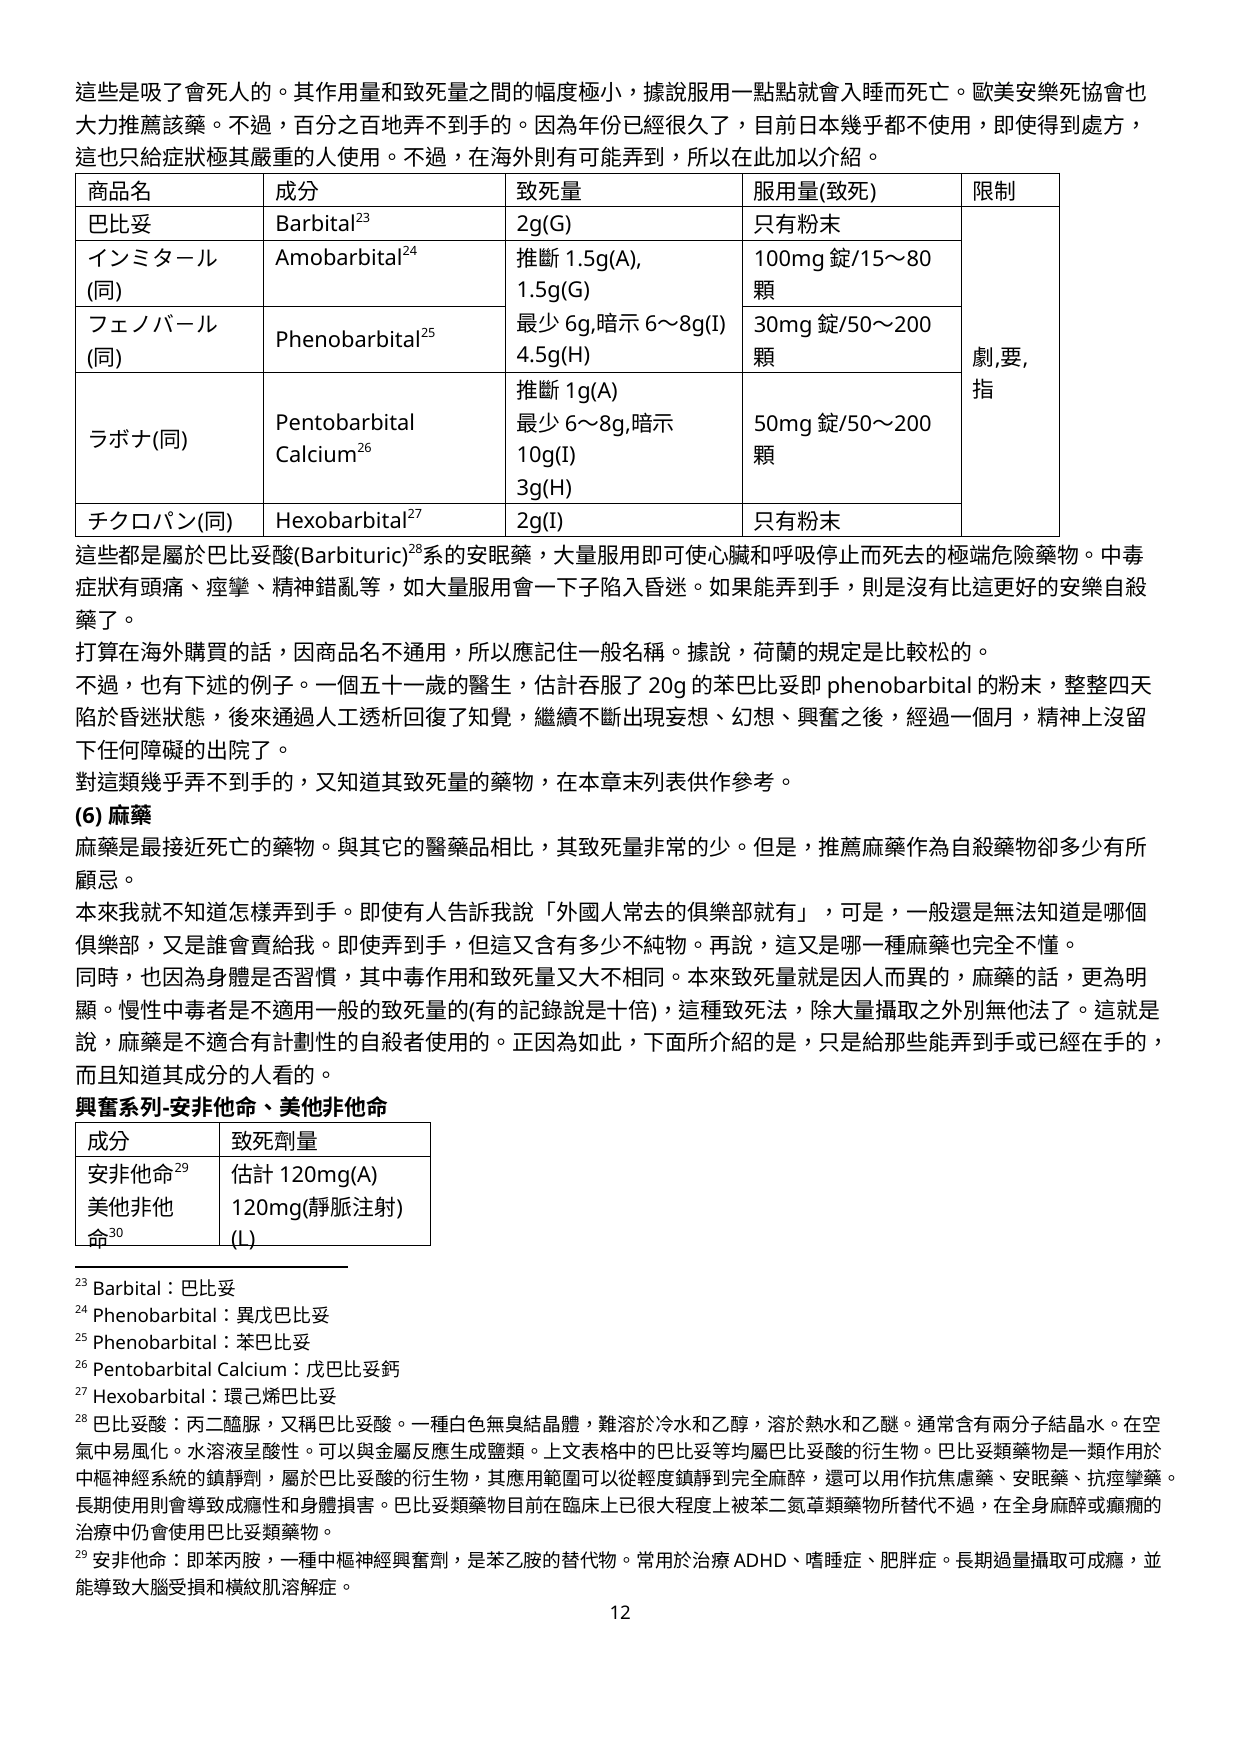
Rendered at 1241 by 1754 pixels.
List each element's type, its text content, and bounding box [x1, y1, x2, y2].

table_cell 估計120mg(A) 120mg(靜脈注射)(L) [220, 1157, 430, 1245]
table_header 致死劑量 [220, 1123, 430, 1156]
table_cell 推斷1g(A) 最少6～8g,暗示10g(I) 3g(H) [506, 373, 742, 503]
table_header 成分 [76, 1123, 219, 1156]
table_cell 只有粉末 [743, 504, 961, 536]
table_cell 推斷1.5g(A), 1.5g(G) 最少6g,暗示6～8g(I) 4.5g(H) [506, 241, 742, 372]
text 同時，也因為身體是否習慣，其中毒作用和致死量又大不相同。本來致死量就是因人而異的，麻藥的話，更為明顯。慢性中毒者是不適用一般的致死量的(有的記錄說是十倍)，這種致死法，除大量攝取之外別無他法了。這就是說，麻藥是不適合有計劃性的自殺者使用的。正因為如此，下面所介紹的是，只是給那些能弄到手或已經在手的，而且知道其成分的人看的。 [75, 960, 1165, 1090]
table_cell Amobarbital [264, 241, 505, 306]
table_header 商品名 [76, 174, 263, 206]
table_header 成分 [264, 174, 505, 206]
table_cell 劇,要,指 [962, 207, 1059, 536]
table_cell 30mg錠/50～200顆 [743, 307, 961, 372]
text 麻藥是最接近死亡的藥物。與其它的醫藥品相比，其致死量非常的少。但是，推薦麻藥作為自殺藥物卻多少有所顧忌。 [75, 830, 1165, 895]
table_header 致死量 [506, 174, 742, 206]
table_cell 50mg錠/50～200顆 [743, 373, 961, 503]
text 這些是吸了會死人的。其作用量和致死量之間的幅度極小，據說服用一點點就會入睡而死亡。歐美安樂死協會也大力推薦該藥。不過，百分之百地弄不到手的。因為年份已經很久了，目前日本幾乎都不使用，即使得到處方，這也只給症狀極其嚴重的人使用。不過，在海外則有可能弄到，所以在此加以介紹。 [75, 75, 1165, 172]
text 這些都是屬於巴比妥酸(Barbituric)系的安眠藥，大量服用即可使心臟和呼吸停止而死去的極端危險藥物。中毒症狀有頭痛、痙攣、精神錯亂等，如大量服用會一下子陷入昏迷。如果能弄到手，則是沒有比這更好的安樂自殺藥了。 [75, 537, 1165, 635]
table_header 限制 [962, 174, 1059, 206]
table_header 服用量(致死) [743, 174, 961, 206]
text 打算在海外購買的話，因商品名不通用，所以應記住一般名稱。據說，荷蘭的規定是比較松的。 [75, 635, 1165, 667]
table_cell ラボナ(同) [76, 373, 263, 503]
table_cell 2g(G) [506, 207, 742, 239]
table_cell 安非他命 美他非他命 [76, 1157, 219, 1245]
table_cell フェノバ－ル(同) [76, 307, 263, 372]
text 本來我就不知道怎樣弄到手。即使有人告訴我說「外國人常去的俱樂部就有」，可是，一般還是無法知道是哪個俱樂部，又是誰會賣給我。即使弄到手，但這又含有多少不純物。再說，這又是哪一種麻藥也完全不懂。 [75, 895, 1165, 960]
table_cell Phenobarbital [264, 307, 505, 372]
text 興奮系列-安非他命、美他非他命 [75, 1090, 1165, 1122]
text 不過，也有下述的例子。一個五十一歲的醫生，估計吞服了20g的苯巴比妥即phenobarbital的粉末，整整四天陷於昏迷狀態，後來通過人工透析回復了知覺，繼續不斷出現妄想、幻想、興奮之後，經過一個月，精神上沒留下任何障礙的出院了。 [75, 667, 1165, 765]
table_cell 2g(I) [506, 504, 742, 536]
table_cell インミタ－ル(同) [76, 241, 263, 306]
table_cell 只有粉末 [743, 207, 961, 239]
text 對這類幾乎弄不到手的，又知道其致死量的藥物，在本章末列表供作參考。 [75, 765, 1165, 797]
table_cell Hexobarbital [264, 504, 505, 536]
text (6) 麻藥 [75, 797, 1165, 830]
table_cell 巴比妥 [76, 207, 263, 239]
table_cell チクロパン(同) [76, 504, 263, 536]
table_cell 100mg錠/15～80顆 [743, 241, 961, 306]
table_cell Pentobarbital Calcium [264, 373, 505, 503]
table_cell Barbital [264, 207, 505, 239]
